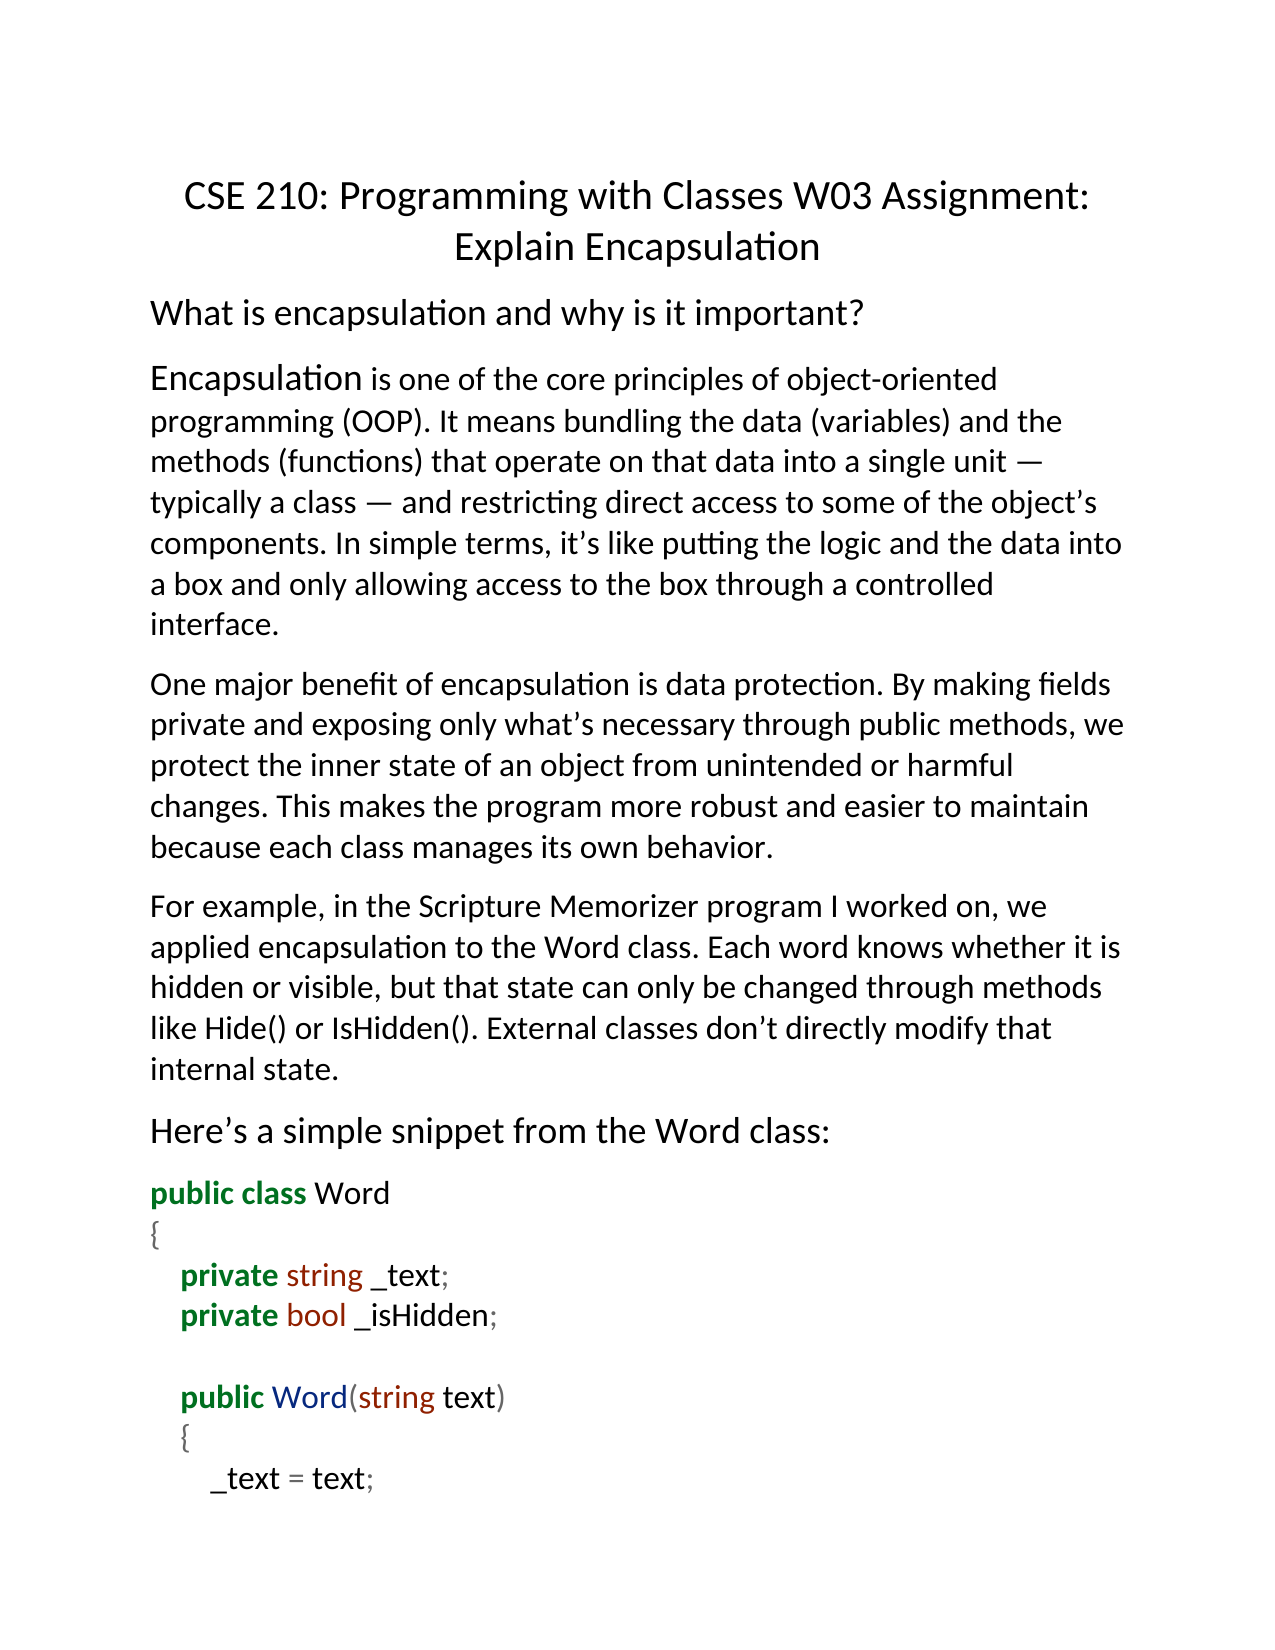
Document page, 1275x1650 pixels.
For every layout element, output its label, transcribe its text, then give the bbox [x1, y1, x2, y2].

text What is encapsulation and why is it important? [150, 289, 1125, 335]
text CSE 210: Programming with Classes W03 Assignment: Explain Encapsulation [150, 169, 1125, 270]
text For example, in the Scripture Memorizer program I worked on, we applied encapsulation to the Word class. Each word knows whether it is hidden or visible, but that state can only be changed through methods like Hide() or IsHidden(). External classes don’t directly modify that internal state. [150, 885, 1125, 1089]
text One major benefit of encapsulation is data protection. By making fields private and exposing only what’s necessary through public methods, we protect the inner state of an object from unintended or harmful changes. This makes the program more robust and easier to maintain because each class manages its own behavior. [150, 663, 1125, 866]
text Encapsulation is one of the core principles of object-oriented programming (OOP). It means bundling the data (variables) and the methods (functions) that operate on that data into a single unit — typically a class — and restricting direct access to some of the object’s components. In simple terms, it’s like putting the logic and the data into a box and only allowing access to the box through a controlled interface. [150, 354, 1125, 644]
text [150, 1172, 1125, 1498]
text Here’s a simple snippet from the Word class: [150, 1107, 1125, 1153]
